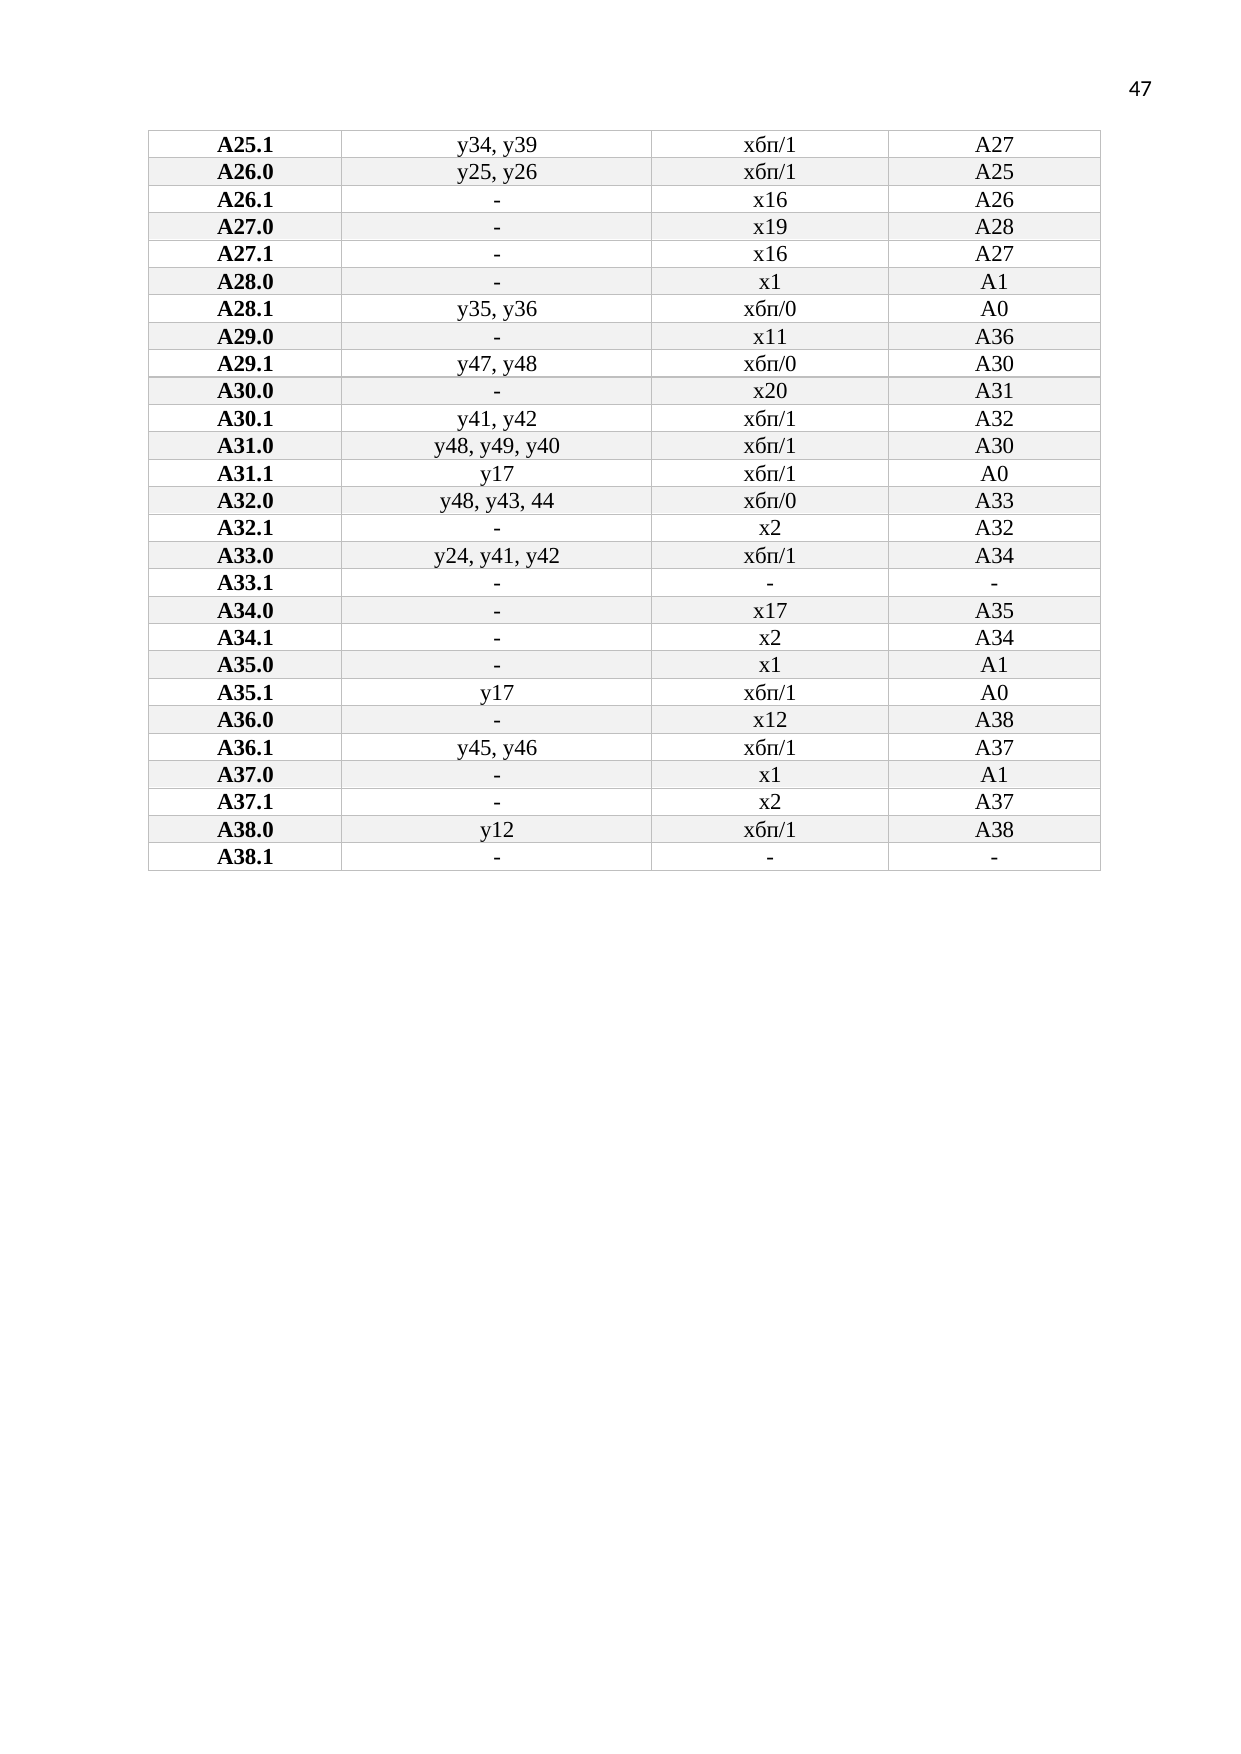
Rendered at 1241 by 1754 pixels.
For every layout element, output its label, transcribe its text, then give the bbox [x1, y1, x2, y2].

table_cell A30 [889, 432, 1100, 459]
table_cell x2 [652, 624, 888, 650]
table_cell x1 [652, 268, 888, 294]
table_cell A34.1 [149, 624, 341, 650]
table_cell y12 [342, 816, 651, 842]
table_cell y25, y26 [342, 158, 651, 185]
table_cell A28.0 [149, 268, 341, 294]
table_cell A37 [889, 734, 1100, 760]
table_cell A35 [889, 597, 1100, 623]
table_cell A25.1 [149, 131, 341, 157]
table_cell A30.1 [149, 405, 341, 431]
table_cell x11 [652, 323, 888, 349]
table_cell A1 [889, 651, 1100, 678]
table_cell - [342, 186, 651, 212]
table_cell x16 [652, 241, 888, 267]
table_cell x19 [652, 213, 888, 239]
table_cell y41, y42 [342, 405, 651, 431]
table_cell - [342, 241, 651, 267]
table_cell xбп/0 [652, 487, 888, 513]
table_cell A38.1 [149, 843, 341, 869]
table_cell A38.0 [149, 816, 341, 842]
table_cell x16 [652, 186, 888, 212]
table_cell A31 [889, 378, 1100, 404]
table_cell y24, y41, y42 [342, 542, 651, 568]
table_cell A26.1 [149, 186, 341, 212]
table_cell - [652, 569, 888, 596]
table_cell A33.1 [149, 569, 341, 596]
table_cell A35.0 [149, 651, 341, 678]
table_cell A34 [889, 624, 1100, 650]
table_cell A34 [889, 542, 1100, 568]
table_cell A34.0 [149, 597, 341, 623]
table_cell A32.0 [149, 487, 341, 513]
table_cell y34, y39 [342, 131, 651, 157]
table_cell x1 [652, 651, 888, 678]
table_cell - [342, 789, 651, 815]
table_cell xбп/1 [652, 734, 888, 760]
table_cell xбп/1 [652, 542, 888, 568]
table_cell - [342, 706, 651, 733]
table_cell A0 [889, 679, 1100, 705]
table_cell y17 [342, 679, 651, 705]
table_cell - [342, 213, 651, 239]
table_cell - [342, 597, 651, 623]
table_cell A31.0 [149, 432, 341, 459]
table_cell A35.1 [149, 679, 341, 705]
table_cell A28 [889, 213, 1100, 239]
table_cell A0 [889, 460, 1100, 486]
table_cell xбп/1 [652, 158, 888, 185]
table_cell x2 [652, 515, 888, 541]
table_cell A28.1 [149, 295, 341, 322]
table_cell xбп/1 [652, 405, 888, 431]
table_cell A30 [889, 350, 1100, 376]
table_cell y47, y48 [342, 350, 651, 376]
table_cell xбп/1 [652, 816, 888, 842]
table_cell - [342, 378, 651, 404]
table_cell A1 [889, 268, 1100, 294]
table_cell x12 [652, 706, 888, 733]
table_cell A27.1 [149, 241, 341, 267]
table_cell A25 [889, 158, 1100, 185]
table_cell A38 [889, 706, 1100, 733]
table_cell - [342, 624, 651, 650]
table_cell xбп/0 [652, 350, 888, 376]
table_cell - [342, 268, 651, 294]
table_cell A36 [889, 323, 1100, 349]
table_cell y17 [342, 460, 651, 486]
table_cell y48, y43, 44 [342, 487, 651, 513]
table_cell xбп/1 [652, 460, 888, 486]
table_cell A37.0 [149, 761, 341, 787]
table_cell A32.1 [149, 515, 341, 541]
table_cell A32 [889, 515, 1100, 541]
table_cell A27.0 [149, 213, 341, 239]
table_cell - [889, 843, 1100, 869]
table_cell A26.0 [149, 158, 341, 185]
table_cell A37.1 [149, 789, 341, 815]
table_cell - [342, 761, 651, 787]
table_cell A0 [889, 295, 1100, 322]
table_cell A37 [889, 789, 1100, 815]
table_cell A29.1 [149, 350, 341, 376]
table_cell A38 [889, 816, 1100, 842]
table_cell y35, y36 [342, 295, 651, 322]
table_cell x20 [652, 378, 888, 404]
table_cell A32 [889, 405, 1100, 431]
table_cell A29.0 [149, 323, 341, 349]
table_cell y45, y46 [342, 734, 651, 760]
table_cell xбп/1 [652, 432, 888, 459]
table_cell xбп/0 [652, 295, 888, 322]
table_cell A31.1 [149, 460, 341, 486]
table_cell A36.0 [149, 706, 341, 733]
table_cell - [889, 569, 1100, 596]
table_cell x1 [652, 761, 888, 787]
table_cell A26 [889, 186, 1100, 212]
table_cell - [342, 569, 651, 596]
table_cell - [342, 843, 651, 869]
table_cell - [342, 651, 651, 678]
table_cell - [342, 323, 651, 349]
table_cell A30.0 [149, 378, 341, 404]
table_cell A33 [889, 487, 1100, 513]
table_cell - [652, 843, 888, 869]
table_cell xбп/1 [652, 679, 888, 705]
table_cell y48, y49, y40 [342, 432, 651, 459]
table_cell x17 [652, 597, 888, 623]
table_cell A27 [889, 241, 1100, 267]
table_cell xбп/1 [652, 131, 888, 157]
table_cell A27 [889, 131, 1100, 157]
table_cell A33.0 [149, 542, 341, 568]
table_cell x2 [652, 789, 888, 815]
table_cell A1 [889, 761, 1100, 787]
table_cell - [342, 515, 651, 541]
table_cell A36.1 [149, 734, 341, 760]
